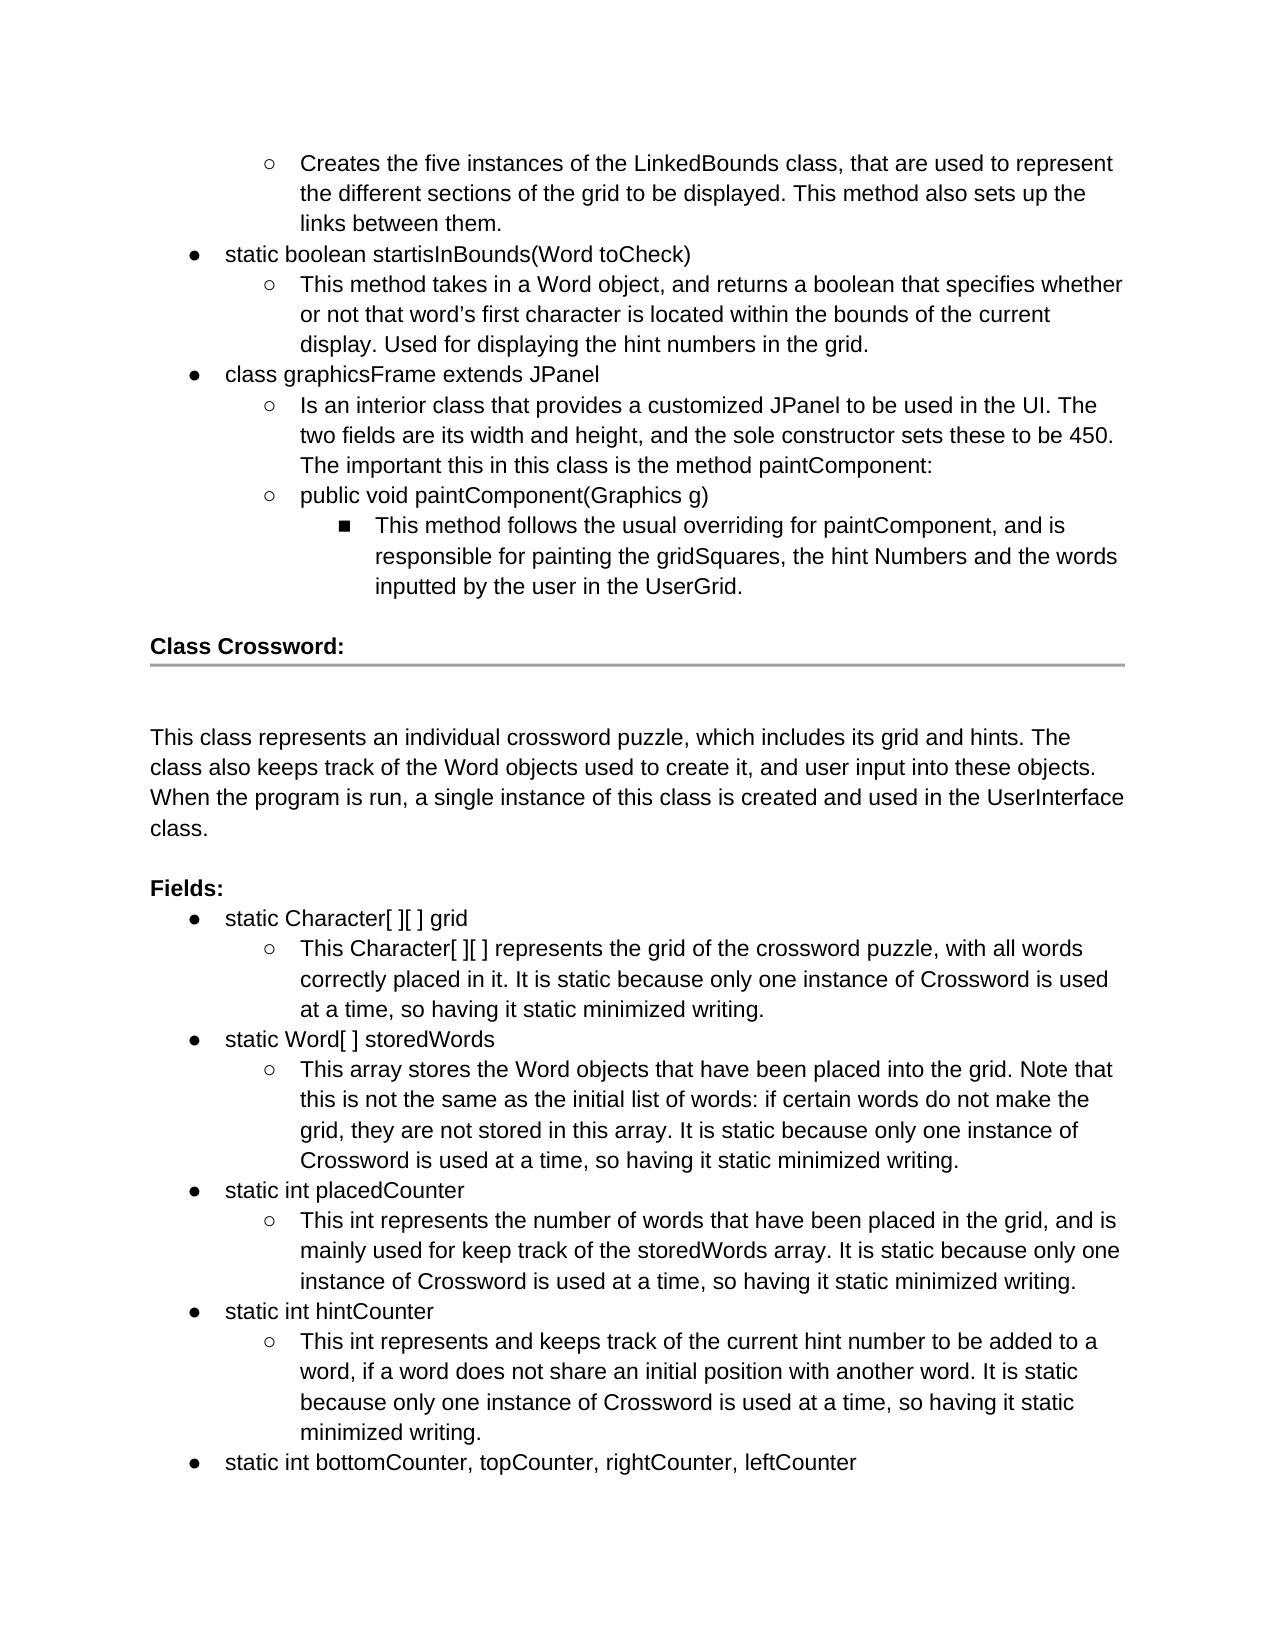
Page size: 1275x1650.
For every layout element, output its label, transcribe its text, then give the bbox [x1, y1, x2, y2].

list static int placedCounter [187, 1177, 1125, 1203]
list class graphicsFrame extends JPanel [187, 361, 1125, 388]
list static int hintCounter [187, 1298, 1125, 1324]
list This int represents the number of words that have been placed in the grid, and is mainly used for keep track of the storedWords array. It is static because only one instance of Crossword is used at a time, so having it static minimized writing. [262, 1207, 1125, 1294]
list Creates the five instances of the LinkedBounds class, that are used to represent the different sections of the grid to be displayed. This method also sets up the links between them. [262, 150, 1125, 237]
list static int bottomCounter, topCounter, rightCounter, leftCounter [187, 1449, 1125, 1475]
list This method follows the usual overriding for paintComponent, and is responsible for painting the gridSquares, the hint Numbers and the words inputted by the user in the UserGrid. [337, 512, 1125, 599]
list static boolean startisInBounds(Word toCheck) [187, 241, 1125, 267]
text Class Crossword: [150, 633, 1125, 660]
list This Character[ ][ ] represents the grid of the crossword puzzle, with all words correctly placed in it. It is static because only one instance of Crossword is used at a time, so having it static minimized writing. [262, 935, 1125, 1022]
list public void paintComponent(Graphics g) [262, 482, 1125, 509]
list Is an interior class that provides a customized JPanel to be used in the UI. The two fields are its width and height, and the sole constructor sets these to be 450. The important this in this class is the method paintComponent: [262, 392, 1125, 478]
list static Word[ ] storedWords [187, 1026, 1125, 1052]
text This class represents an individual crossword puzzle, which includes its grid and hints. The class also keeps track of the Word objects used to create it, and user input into these objects. When the program is run, a single instance of this class is created and used in the UserInterface class. [150, 724, 1125, 841]
list This int represents and keeps track of the current hint number to be added to a word, if a word does not share an initial position with another word. It is static because only one instance of Crossword is used at a time, so having it static minimized writing. [262, 1328, 1125, 1445]
list This method takes in a Word object, and returns a boolean that specifies whether or not that word’s first character is located within the bounds of the current display. Used for displaying the hint numbers in the grid. [262, 271, 1125, 358]
list static Character[ ][ ] grid [187, 905, 1125, 932]
list This array stores the Word objects that have been placed into the grid. Note that this is not the same as the initial list of words: if certain words do not make the grid, they are not stored in this array. It is static because only one instance of Crossword is used at a time, so having it static minimized writing. [262, 1056, 1125, 1173]
text Fields: [150, 875, 1125, 901]
